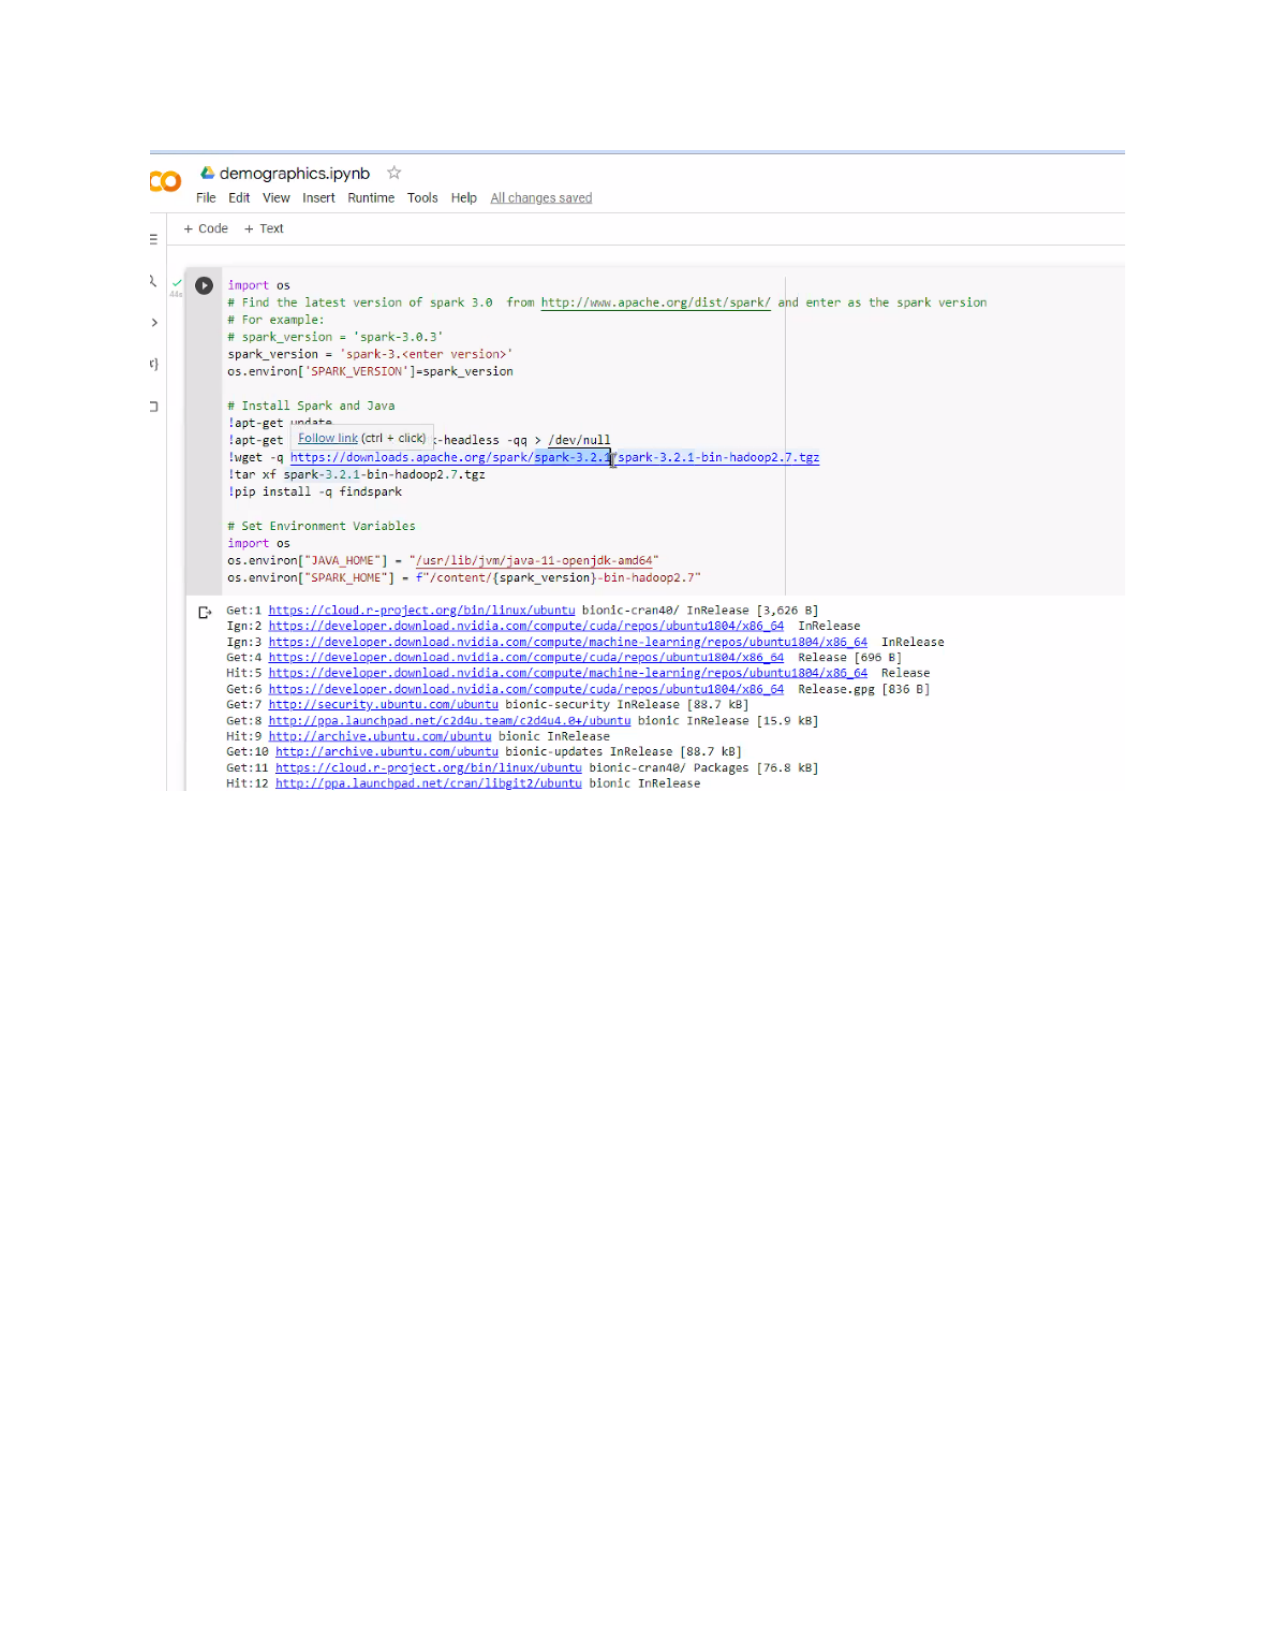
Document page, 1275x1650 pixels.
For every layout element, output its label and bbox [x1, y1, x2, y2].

picture [150, 150, 1125, 791]
